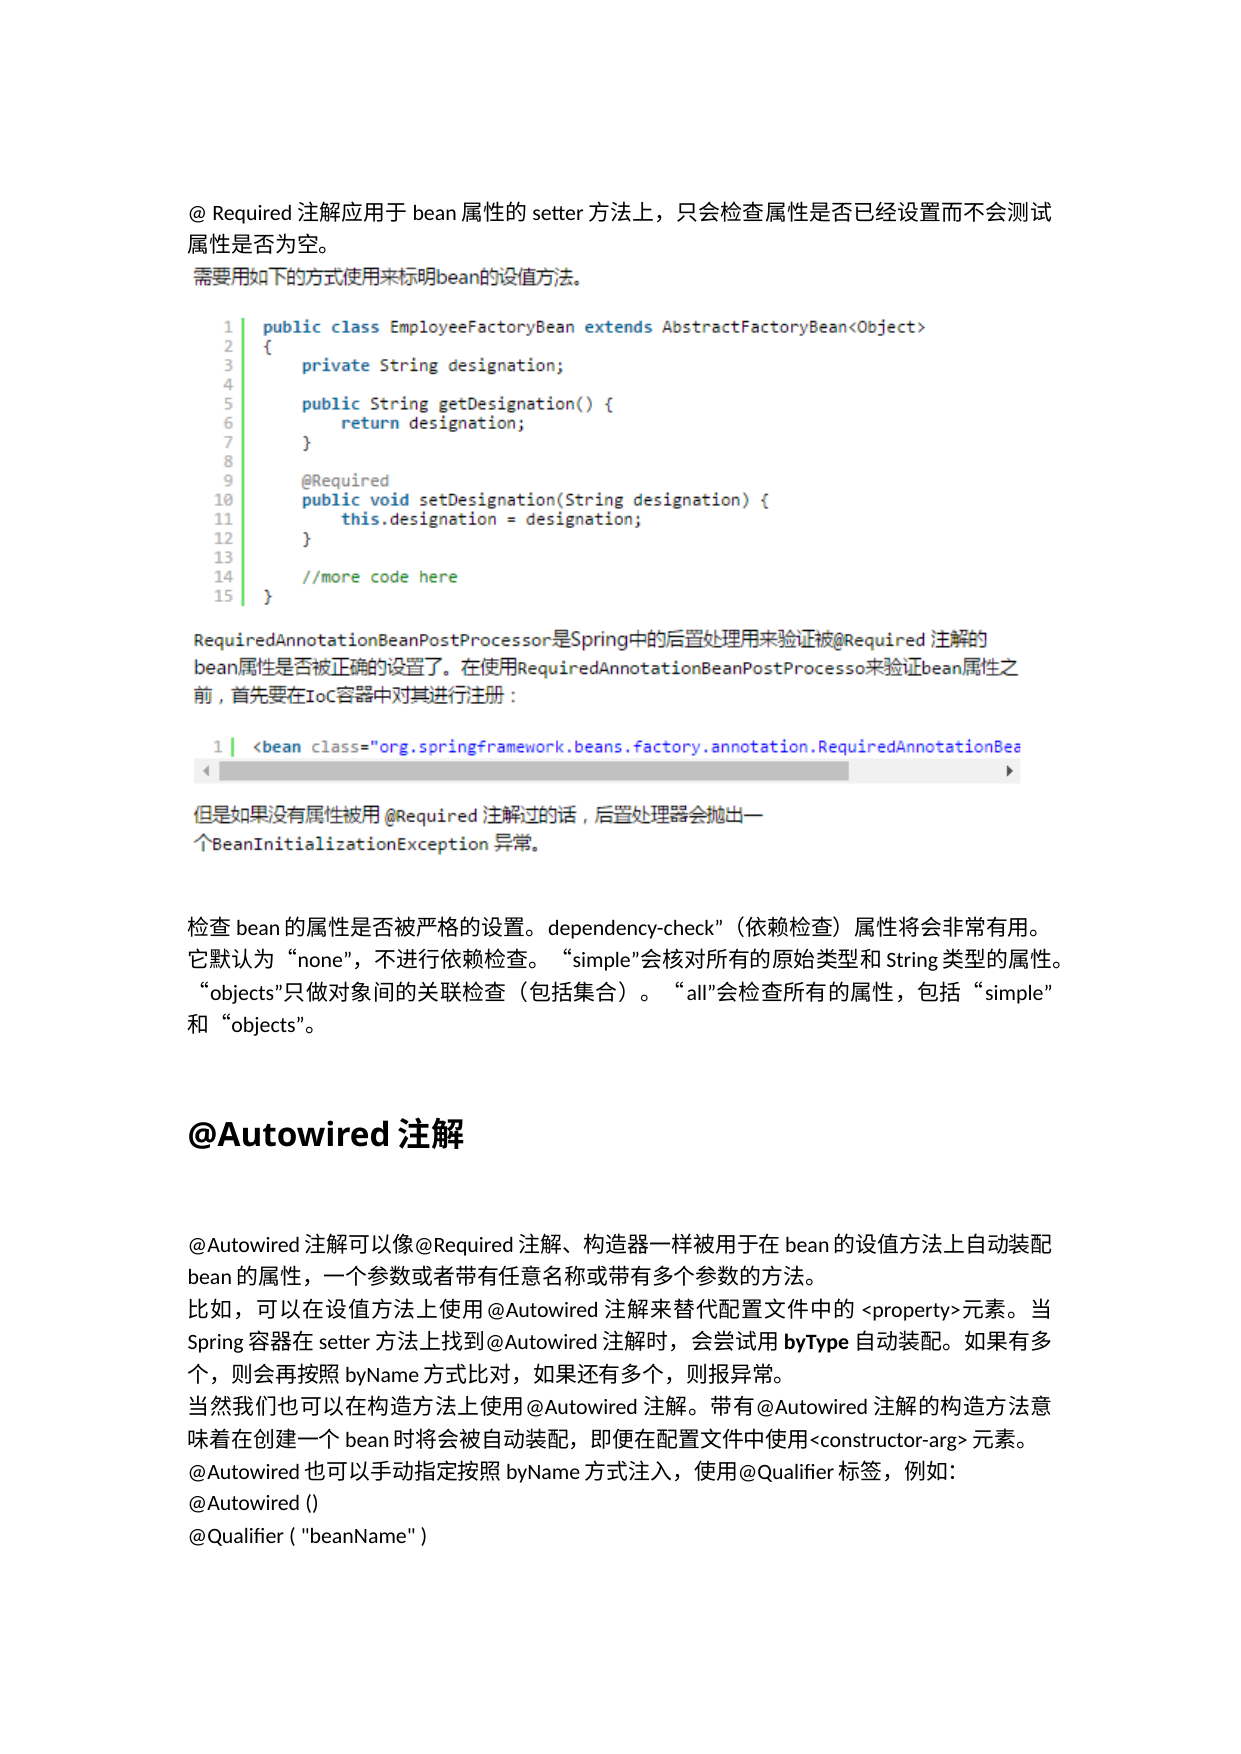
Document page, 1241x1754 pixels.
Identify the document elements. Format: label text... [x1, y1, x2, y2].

text @Qualifier ( "beanName" ) [187, 1519, 1053, 1551]
text @Autowired注解可以像@Required注解、构造器一样被用于在bean的设值方法上自动装配bean的属性，一个参数或者带有任意名称或带有多个参数的方法。 [187, 1226, 1053, 1291]
text @Autowired也可以手动指定按照byName方式注入，使用@Qualifier标签，例如： [187, 1454, 1053, 1486]
picture [187, 259, 1053, 865]
text @ Required 注解应用于bean属性的setter方法上，只会检查属性是否已经设置而不会测试属性是否为空。 [187, 194, 1053, 259]
text @Autowired () [187, 1486, 1053, 1519]
text 比如，可以在设值方法上使用@Autowired注解来替代配置文件中的 <property>元素。当Spring容器在setter方法上找到@Autowired注解时，会尝试用byType 自动装配。如果有多个，则会再按照byName方式比对，如果还有多个，则报异常。 [187, 1291, 1053, 1389]
subtitle @Autowired注解 [187, 1099, 1053, 1164]
text 当然我们也可以在构造方法上使用@Autowired 注解。带有@Autowired 注解的构造方法意味着在创建一个bean时将会被自动装配，即便在配置文件中使用<constructor-arg> 元素。 [187, 1389, 1053, 1454]
text 检查bean的属性是否被严格的设置。dependency-check”（依赖检查）属性将会非常有用。它默认为“none”，不进行依赖检查。“simple”会核对所有的原始类型和String类型的属性。“objects”只做对象间的关联检查（包括集合）。“all”会检查所有的属性，包括“simple”和“objects”。 [187, 909, 1053, 1039]
